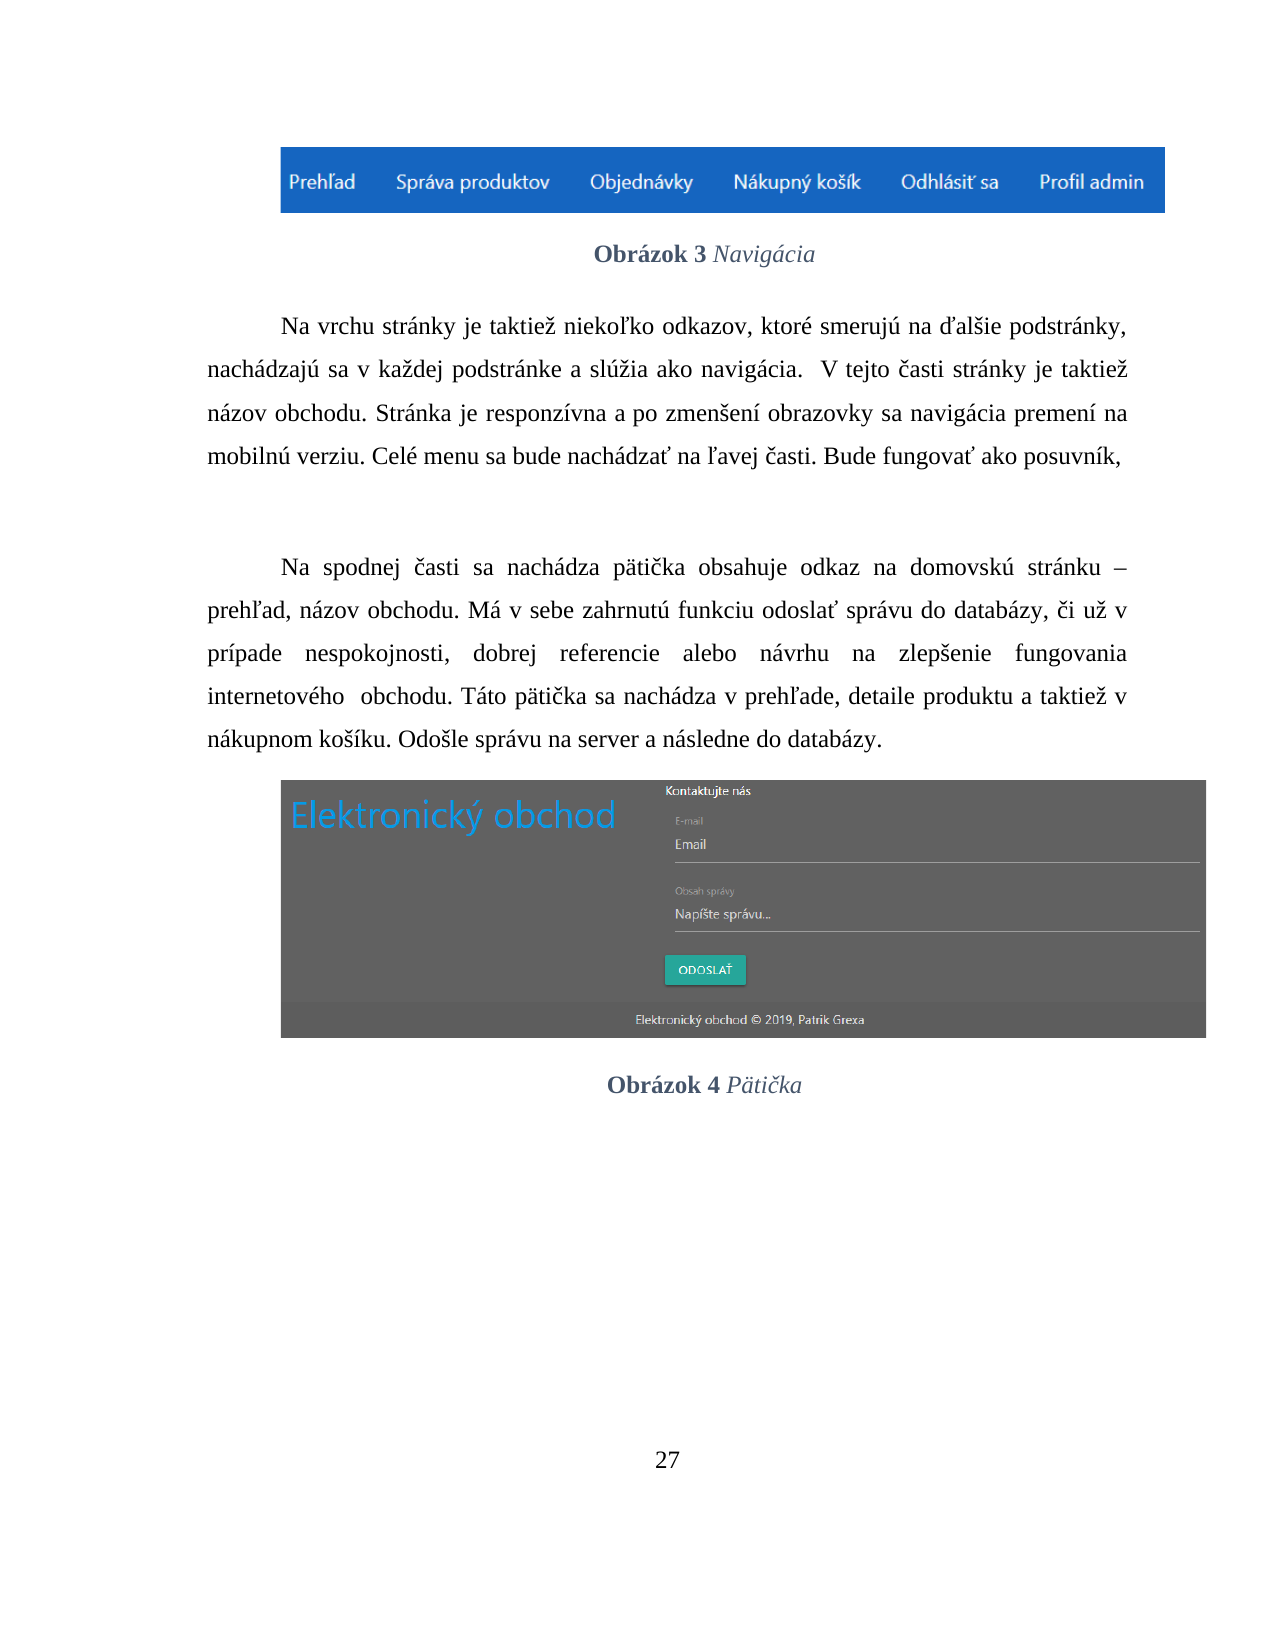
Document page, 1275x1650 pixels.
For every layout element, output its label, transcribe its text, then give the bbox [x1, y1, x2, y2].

text Na vrchu stránky je taktiež niekoľko odkazov, ktoré smerujú na ďalšie podstránky, nachádzajú sa v každej podstránke a slúžia ako navigácia. V tejto časti stránky je taktiež názov obchodu. Stránka je responzívna a po zmenšení obrazovky sa navigácia premení na mobilnú verziu. Celé menu sa bude nachádzať na ľavej časti. Bude fungovať ako posuvník, [207, 311, 1128, 469]
text Obrázok 4 Navigácia [207, 239, 1128, 268]
picture [280, 780, 1207, 1038]
picture [280, 147, 1165, 213]
text Na spodnej časti sa nachádza pätička obsahuje odkaz na domovskú stránku – prehľad, názov obchodu. Má v sebe zahrnutú funkciu odoslať správu do databázy, či už v prípade nespokojnosti, dobrej referencie alebo návrhu na zlepšenie fungovania internetového obchodu. Táto pätička sa nachádza v prehľade, detaile produktu a taktiež v nákupnom košíku. Odošle správu na server a následne do databázy. [207, 552, 1128, 753]
text Obrázok 5 Pätička [207, 1071, 1128, 1099]
